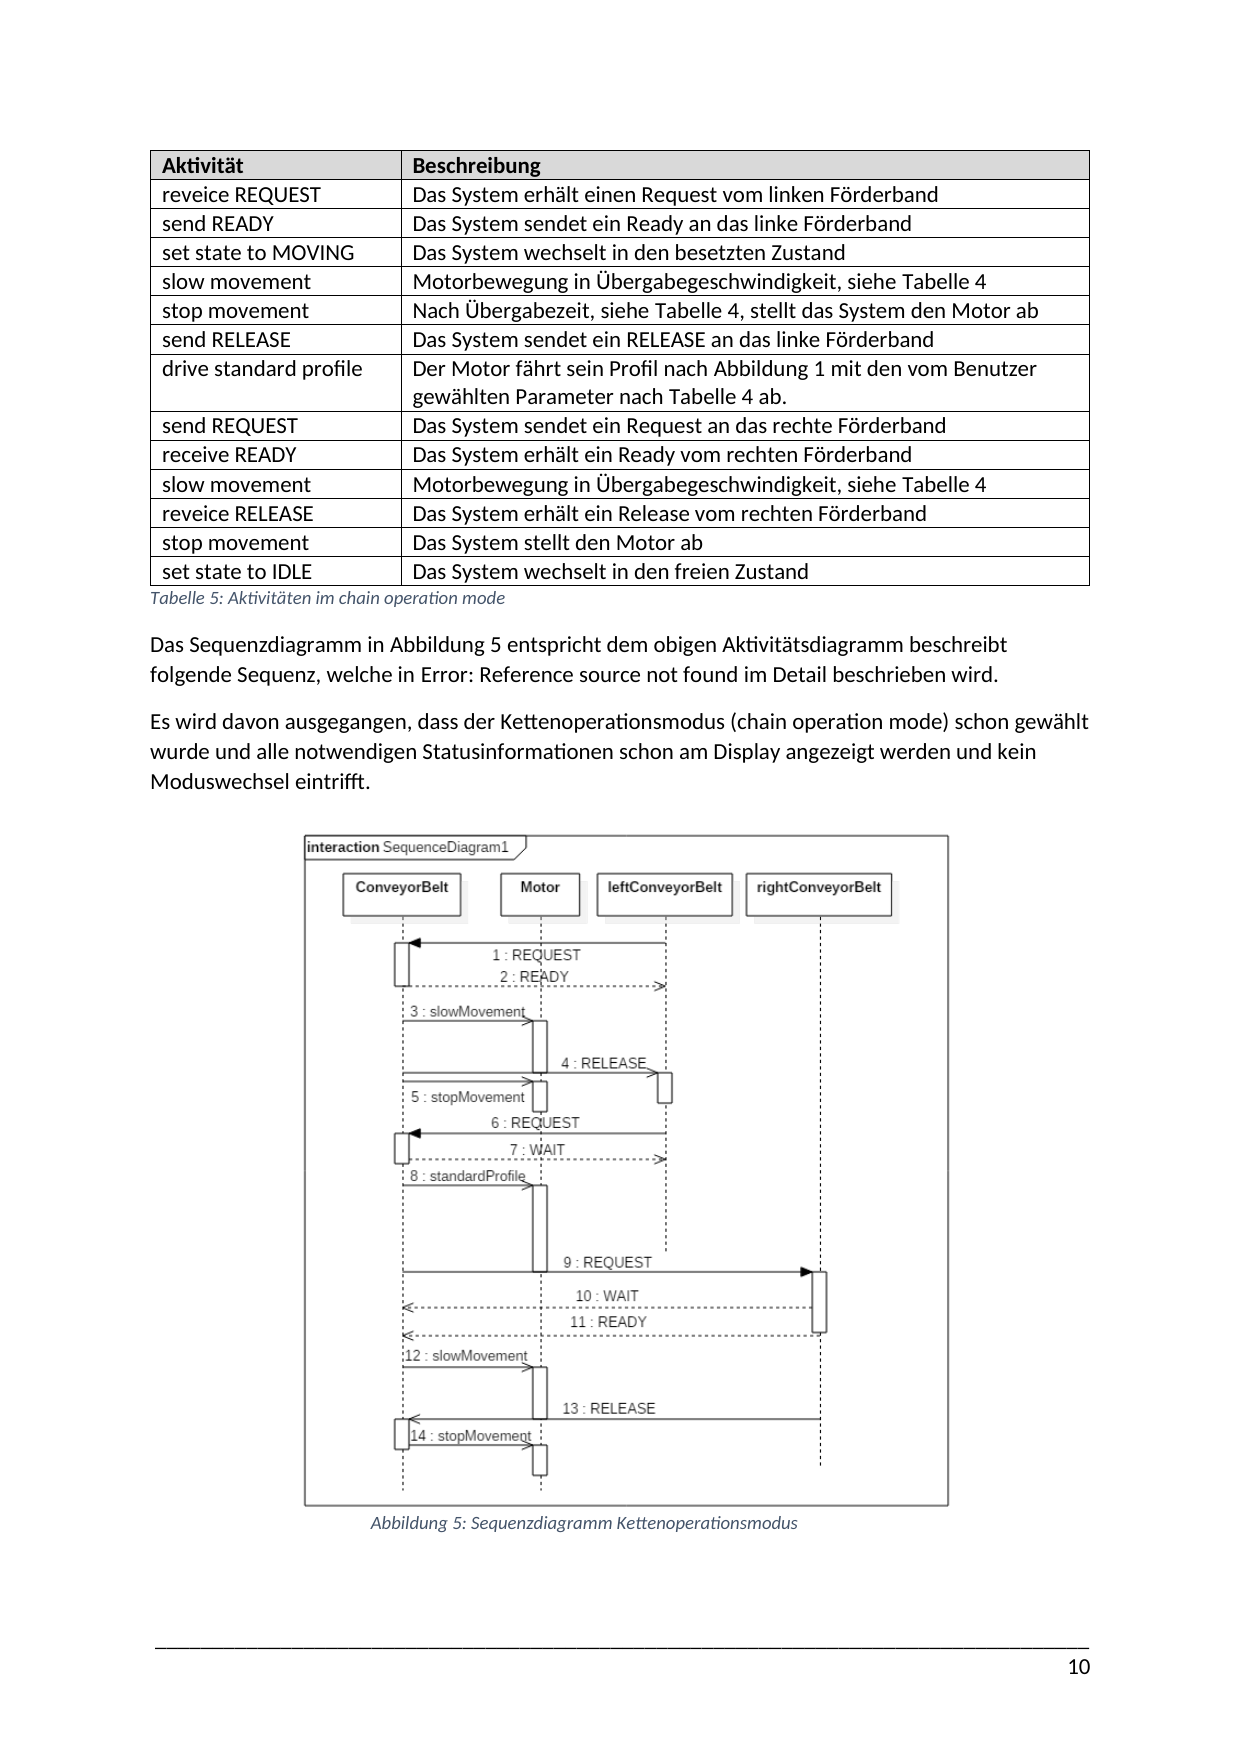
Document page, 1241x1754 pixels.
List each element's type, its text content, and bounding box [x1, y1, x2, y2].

table_cell Das System erhält ein Ready vom rechten Förderband [402, 441, 1089, 469]
table_cell set state to MOVING [151, 238, 401, 266]
picture [294, 825, 992, 1549]
text Es wird davon ausgegangen, dass der Kettenoperationsmodus (chain operation mode) schon gewählt wurde und alle notwendigen Statusinformationen schon am Display angezeigt werden und kein Moduswechsel eintrifft. [150, 707, 1090, 795]
table_cell send READY [151, 209, 401, 237]
table_cell Das System sendet ein Ready an das linke Förderband [402, 209, 1089, 237]
table_cell Motorbewegung in Übergabegeschwindigkeit, siehe Tabelle 4 [402, 470, 1089, 498]
table_cell receive READY [151, 441, 401, 469]
table_cell send RELEASE [151, 325, 401, 353]
table_header Aktivität [151, 151, 401, 179]
table_cell Das System erhält ein Release vom rechten Förderband [402, 499, 1089, 527]
text Tabelle 5: Aktivitäten im chain operation mode [150, 586, 1090, 609]
table_cell Das System wechselt in den freien Zustand [402, 557, 1089, 585]
table_cell send REQUEST [151, 412, 401, 439]
table_cell reveice RELEASE [151, 499, 401, 527]
table_cell Das System stellt den Motor ab [402, 528, 1089, 556]
table_cell Das System wechselt in den besetzten Zustand [402, 238, 1089, 266]
table_cell drive standard profile [151, 355, 401, 411]
table_cell reveice REQUEST [151, 180, 401, 208]
table_cell Der Motor fährt sein Profil nach Abbildung 1 mit den vom Benutzer gewählten Parameter nach Tabelle 4 ab. [402, 355, 1089, 411]
table_cell set state to IDLE [151, 557, 401, 585]
text Das Sequenzdiagramm in Abbildung 5 entspricht dem obigen Aktivitätsdiagramm beschreibt folgende Sequenz, welche in Tabelle 6 im Detail beschrieben wird. [150, 630, 1090, 688]
table_cell stop movement [151, 296, 401, 324]
table_cell Das System sendet ein Request an das rechte Förderband [402, 412, 1089, 439]
table_cell stop movement [151, 528, 401, 556]
table_cell Motorbewegung in Übergabegeschwindigkeit, siehe Tabelle 4 [402, 267, 1089, 295]
table_header Beschreibung [402, 151, 1089, 179]
table_cell Das System sendet ein RELEASE an das linke Förderband [402, 325, 1089, 353]
table_cell slow movement [151, 470, 401, 498]
table_cell Nach Übergabezeit, siehe Tabelle 4, stellt das System den Motor ab [402, 296, 1089, 324]
table_cell slow movement [151, 267, 401, 295]
table_cell Das System erhält einen Request vom linken Förderband [402, 180, 1089, 208]
